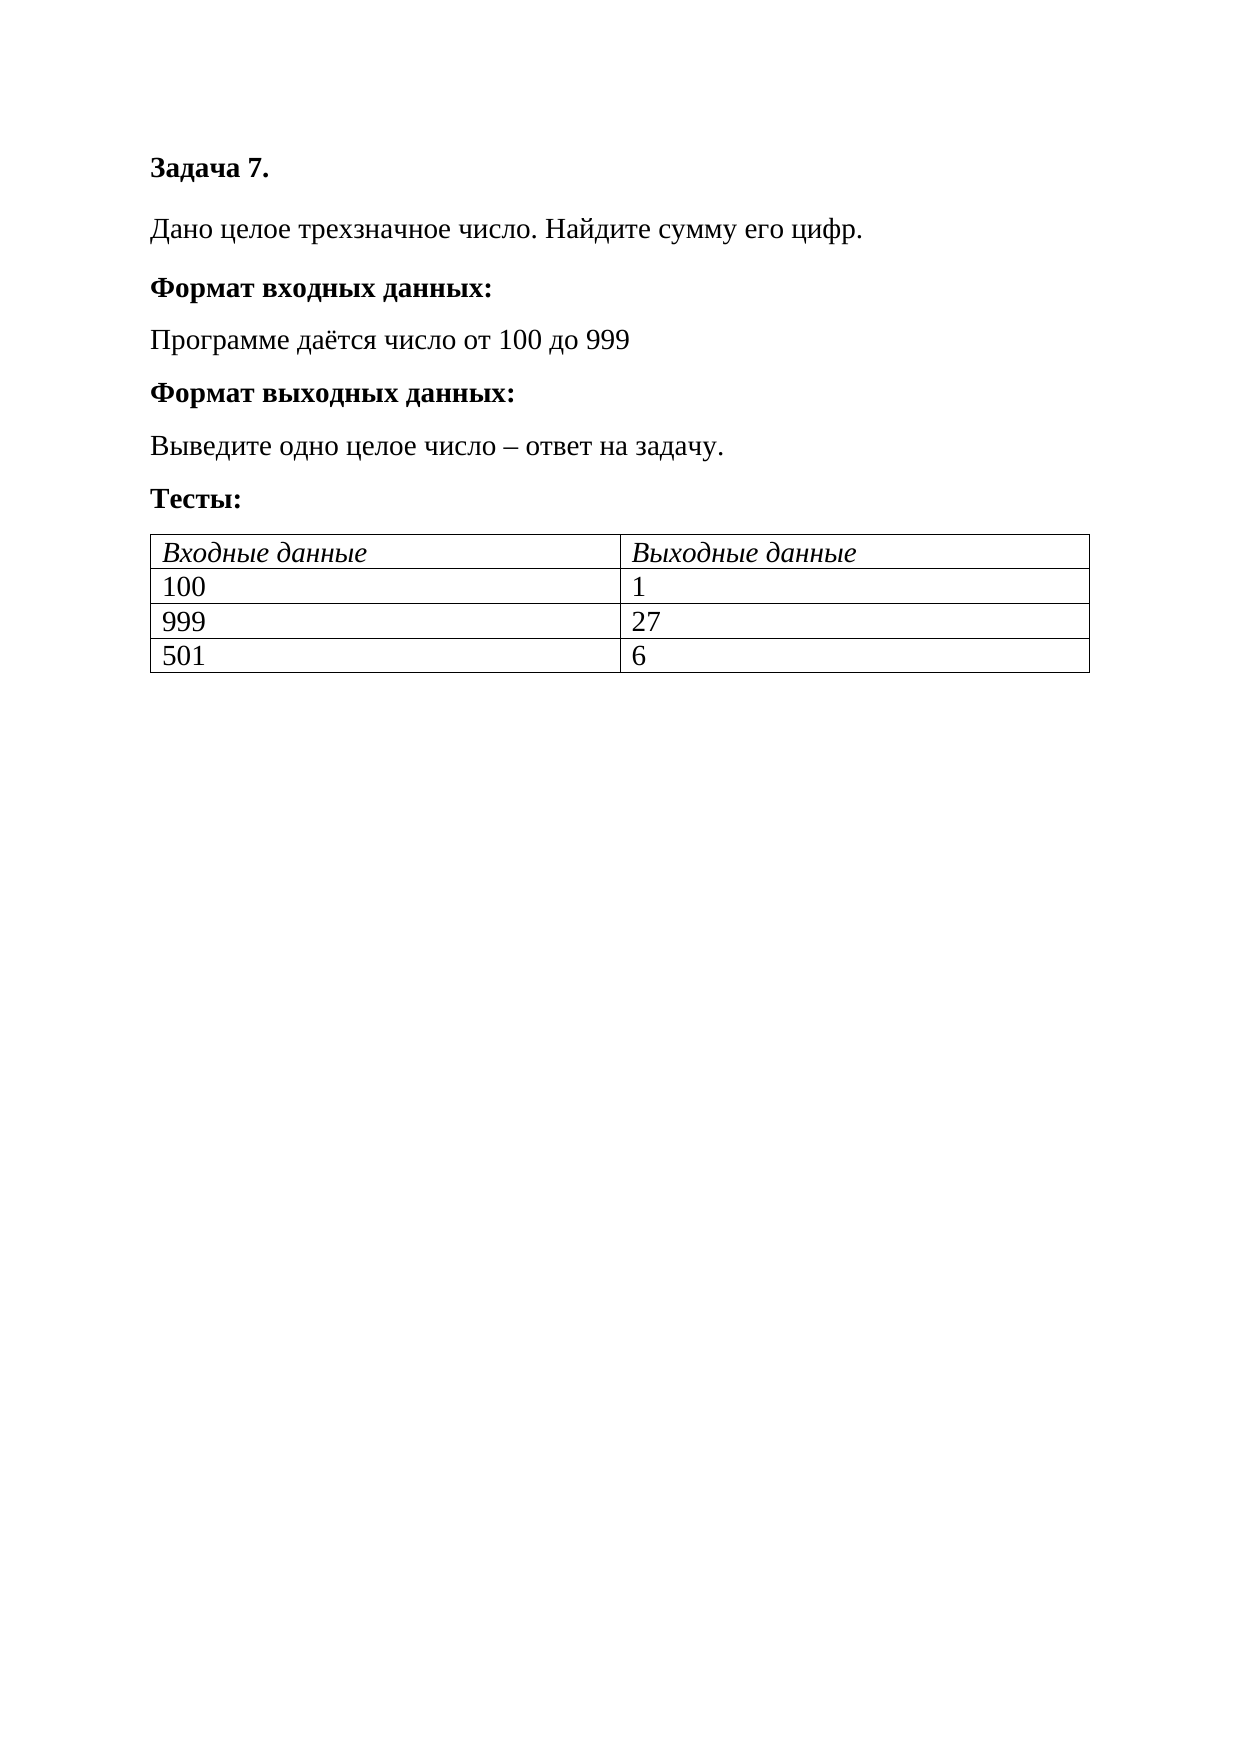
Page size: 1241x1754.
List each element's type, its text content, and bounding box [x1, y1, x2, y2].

text Выведите одно целое число – ответ на задачу. [150, 428, 1090, 462]
text Тесты: [150, 481, 1090, 514]
table_header Выходные данные [621, 535, 1089, 568]
text Задача 7. [150, 150, 1090, 183]
text Формат выходных данных: [150, 375, 1090, 409]
table_cell 501 [151, 639, 620, 672]
text Формат входных данных: [150, 270, 1090, 303]
table_cell 999 [151, 604, 620, 637]
text Программе даётся число от 100 до 999 [150, 322, 1090, 356]
table_cell 6 [621, 639, 1089, 672]
text Дано целое трехзначное число. Найдите сумму его цифр. [150, 211, 1090, 245]
table_cell 100 [151, 569, 620, 603]
table_cell 27 [621, 604, 1089, 637]
table_cell 1 [621, 569, 1089, 603]
table_header Входные данные [151, 535, 620, 568]
